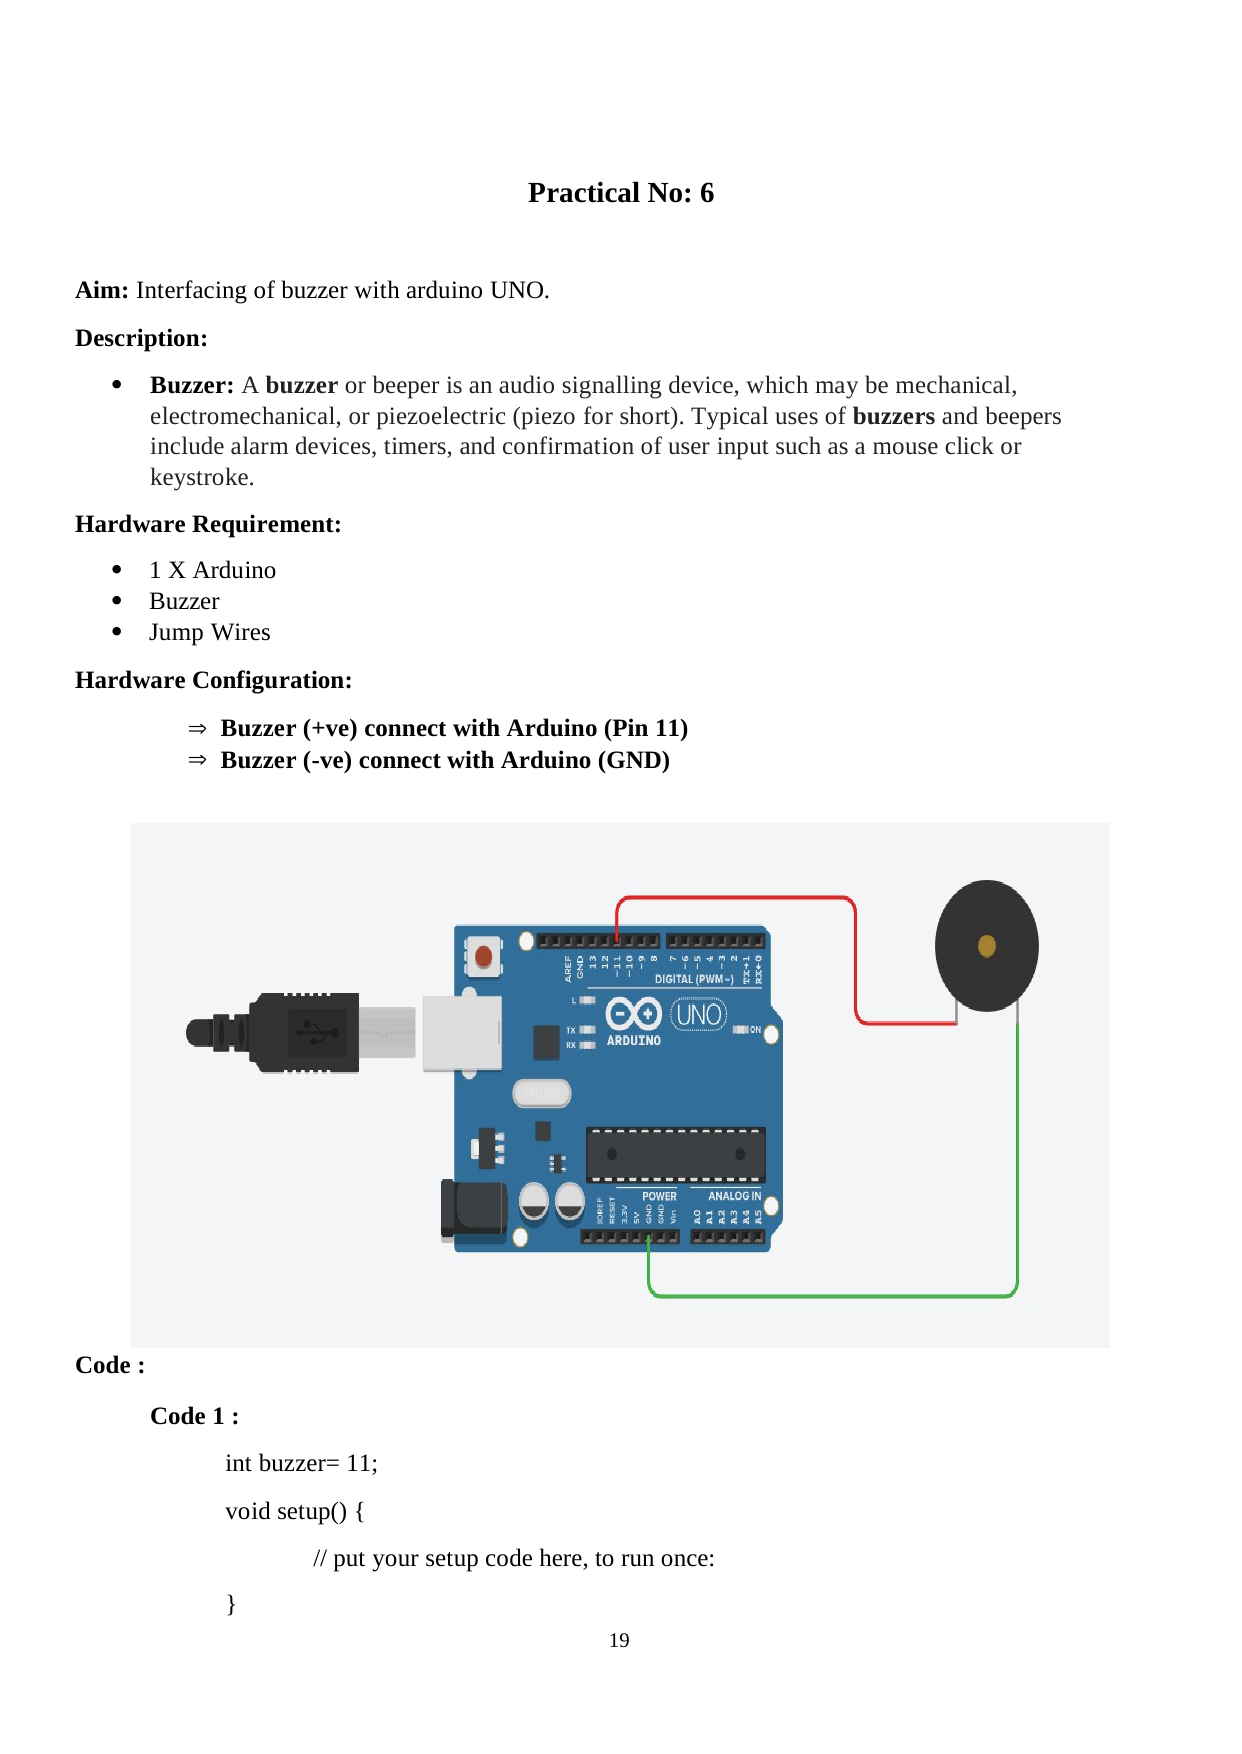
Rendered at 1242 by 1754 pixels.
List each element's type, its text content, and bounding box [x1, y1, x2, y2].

text } [225, 1589, 1139, 1618]
text int buzzer= 11; [225, 1448, 1139, 1477]
text  Buzzer [112, 586, 1139, 615]
text Hardware Requirement: [75, 509, 1139, 538]
text  Jump Wires [112, 617, 1139, 646]
text Aim: Interfacing of buzzer with arduino UNO. [75, 275, 1139, 304]
text  Buzzer (+ve) connect with Arduino (Pin 11) [187, 713, 1139, 742]
text  1 X Arduino [112, 555, 1139, 584]
text Hardware Configuration: [75, 665, 1139, 694]
text Practical No: 6 [523, 175, 719, 209]
text Code 1 : [150, 1401, 1139, 1430]
text Description: [75, 323, 1139, 352]
text void setup() { [225, 1496, 1139, 1525]
text  Buzzer (-ve) connect with Arduino (GND) [187, 744, 1139, 773]
picture [131, 823, 1110, 1348]
text // put your setup code here, to run once: [313, 1544, 1139, 1571]
text Code : [75, 1350, 148, 1379]
text  Buzzer: A buzzer or beeper is an audio signalling device, which may be mechanical, electromechanical, or piezoelectric (piezo for short). Typical uses of buzzers and beepers include alarm devices, timers, and confirmation of user input such as a mouse click or keystroke. [112, 371, 1132, 491]
